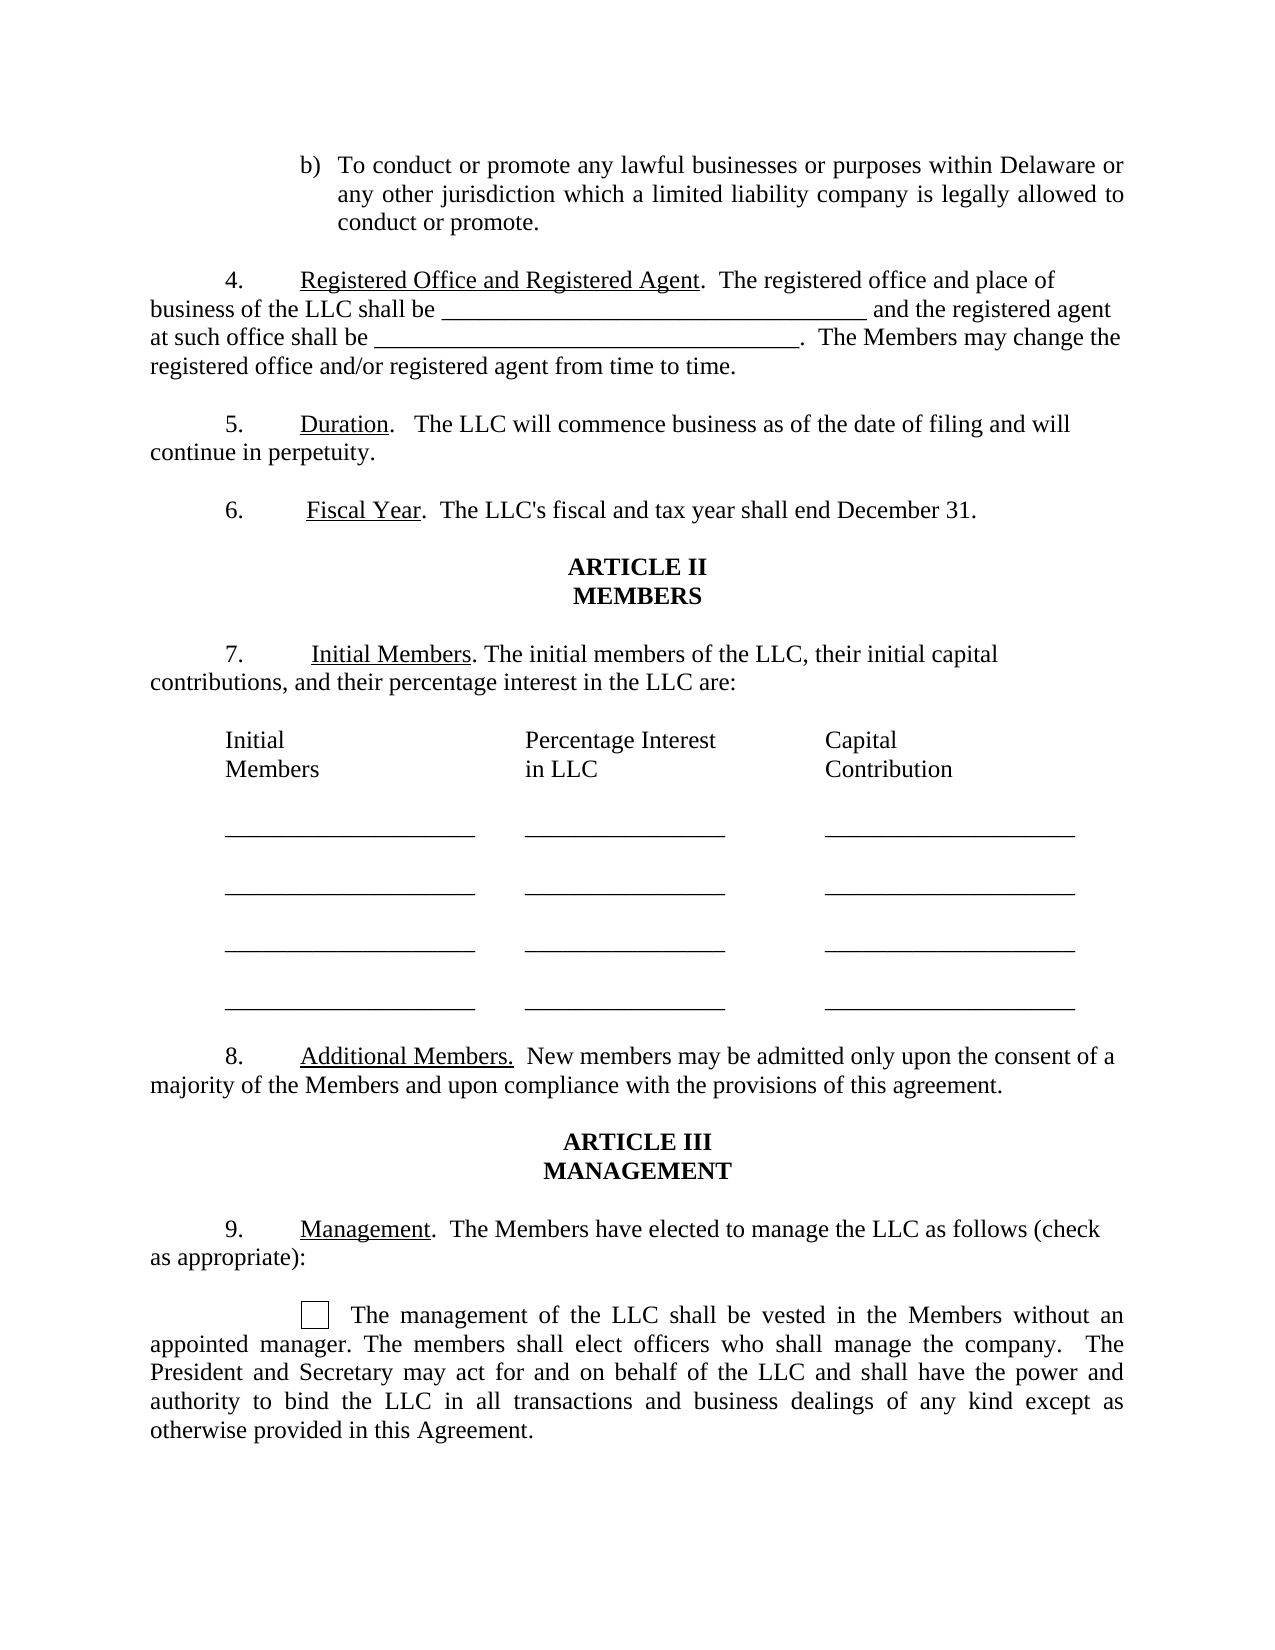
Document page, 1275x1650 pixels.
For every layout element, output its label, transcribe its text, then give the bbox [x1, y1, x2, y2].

text ARTICLE II [150, 552, 1125, 581]
text ____________________ ________________ ____________________ [150, 984, 1125, 1012]
text The management of the LLC shall be vested in the Members without an appointed manager. The members shall elect officers who shall manage the company. The President and Secretary may act for and on behalf of the LLC and shall have the power and authority to bind the LLC in all transactions and business dealings of any kind except as otherwise provided in this Agreement. [150, 1300, 1125, 1444]
text 5. Duration. The LLC will commence business as of the date of filing and will continue in perpetuity. [150, 409, 1125, 466]
text ARTICLE III [150, 1127, 1125, 1156]
text Initial Percentage Interest Capital [150, 725, 1125, 754]
list Initial Members. The initial members of the LLC, their initial capital contributions, and their percentage interest in the LLC are: [150, 639, 1125, 696]
text 4. Registered Office and Registered Agent. The registered office and place of business of the LLC shall be __________________________________ and the registered agent at such office shall be __________________________________. The Members may change the registered office and/or registered agent from time to time. [150, 265, 1125, 380]
subtitle Members in LLC Contribution [150, 754, 1125, 782]
text 8. Additional Members. New members may be admitted only upon the consent of a majority of the Members and upon compliance with the provisions of this agreement. [150, 1041, 1125, 1099]
text 9. Management. The Members have elected to manage the LLC as follows (check as appropriate): [150, 1214, 1125, 1271]
text MEMBERS [150, 581, 1125, 610]
list To conduct or promote any lawful businesses or purposes within Delaware or any other jurisdiction which a limited liability company is legally allowed to conduct or promote. [300, 150, 1125, 236]
text ____________________ ________________ ____________________ [150, 926, 1125, 955]
text ____________________ ________________ ____________________ [150, 811, 1125, 840]
text ____________________ ________________ ____________________ [150, 869, 1125, 897]
text MANAGEMENT [150, 1156, 1125, 1185]
text 6. Fiscal Year. The LLC's fiscal and tax year shall end December 31. [150, 495, 1125, 524]
